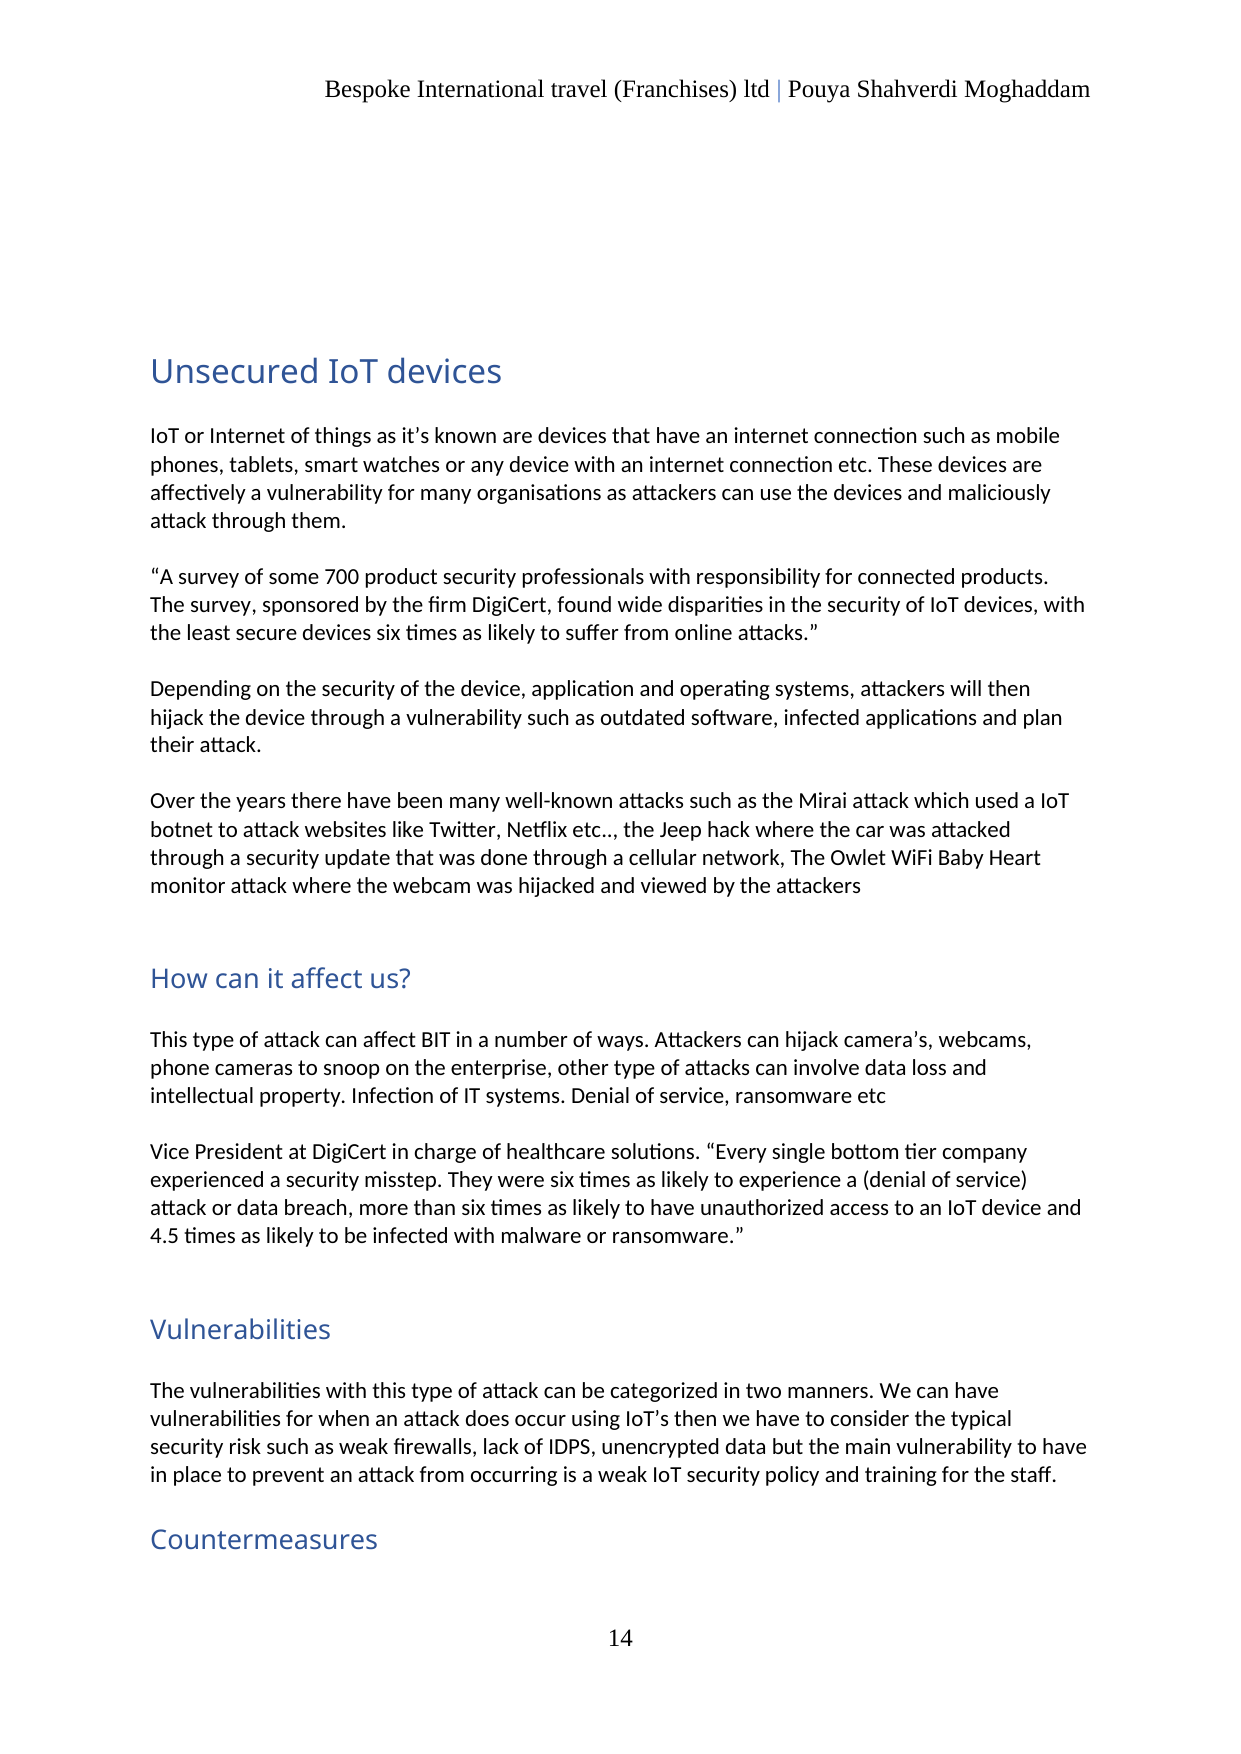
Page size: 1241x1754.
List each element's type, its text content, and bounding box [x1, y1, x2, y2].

text Depending on the security of the device, application and operating systems, attackers will then hijack the device through a vulnerability such as outdated software, infected applications and plan their attack. [150, 674, 1090, 759]
subtitle Countermeasures [150, 1520, 1090, 1557]
text This type of attack can affect BIT in a number of ways. Attackers can hijack camera’s, webcams, phone cameras to snoop on the enterprise, other type of attacks can involve data loss and intellectual property. Infection of IT systems. Denial of service, ransomware etc [150, 1025, 1090, 1109]
text Over the years there have been many well-known attacks such as the Mirai attack which used a IoT botnet to attack websites like Twitter, Netflix etc.., the Jeep hack where the car was attacked through a security update that was done through a cellular network, The Owlet WiFi Baby Heart monitor attack where the webcam was hijacked and viewed by the attackers [150, 787, 1090, 899]
subtitle Vulnerabilities [150, 1310, 1090, 1347]
text Vice President at DigiCert in charge of healthcare solutions. “Every single bottom tier company experienced a security misstep. They were six times as likely to experience a (denial of service) attack or data breach, more than six times as likely to have unauthorized access to an IoT device and 4.5 times as likely to be infected with malware or ransomware.” [150, 1137, 1090, 1249]
text “A survey of some 700 product security professionals with responsibility for connected products. The survey, sponsored by the firm DigiCert, found wide disparities in the security of IoT devices, with the least secure devices six times as likely to suffer from online attacks.” [150, 562, 1090, 646]
text The vulnerabilities with this type of attack can be categorized in two manners. We can have vulnerabilities for when an attack does occur using IoT’s then we have to consider the typical security risk such as weak firewalls, lack of IDPS, unencrypted data but the main vulnerability to have in place to prevent an attack from occurring is a weak IoT security policy and training for the staff. [150, 1376, 1090, 1488]
subtitle How can it affect us? [150, 960, 1090, 997]
text IoT or Internet of things as it’s known are devices that have an internet connection such as mobile phones, tablets, smart watches or any device with an internet connection etc. These devices are affectively a vulnerability for many organisations as attackers can use the devices and maliciously attack through them. [150, 422, 1090, 534]
subtitle Unsecured IoT devices [150, 347, 1090, 393]
